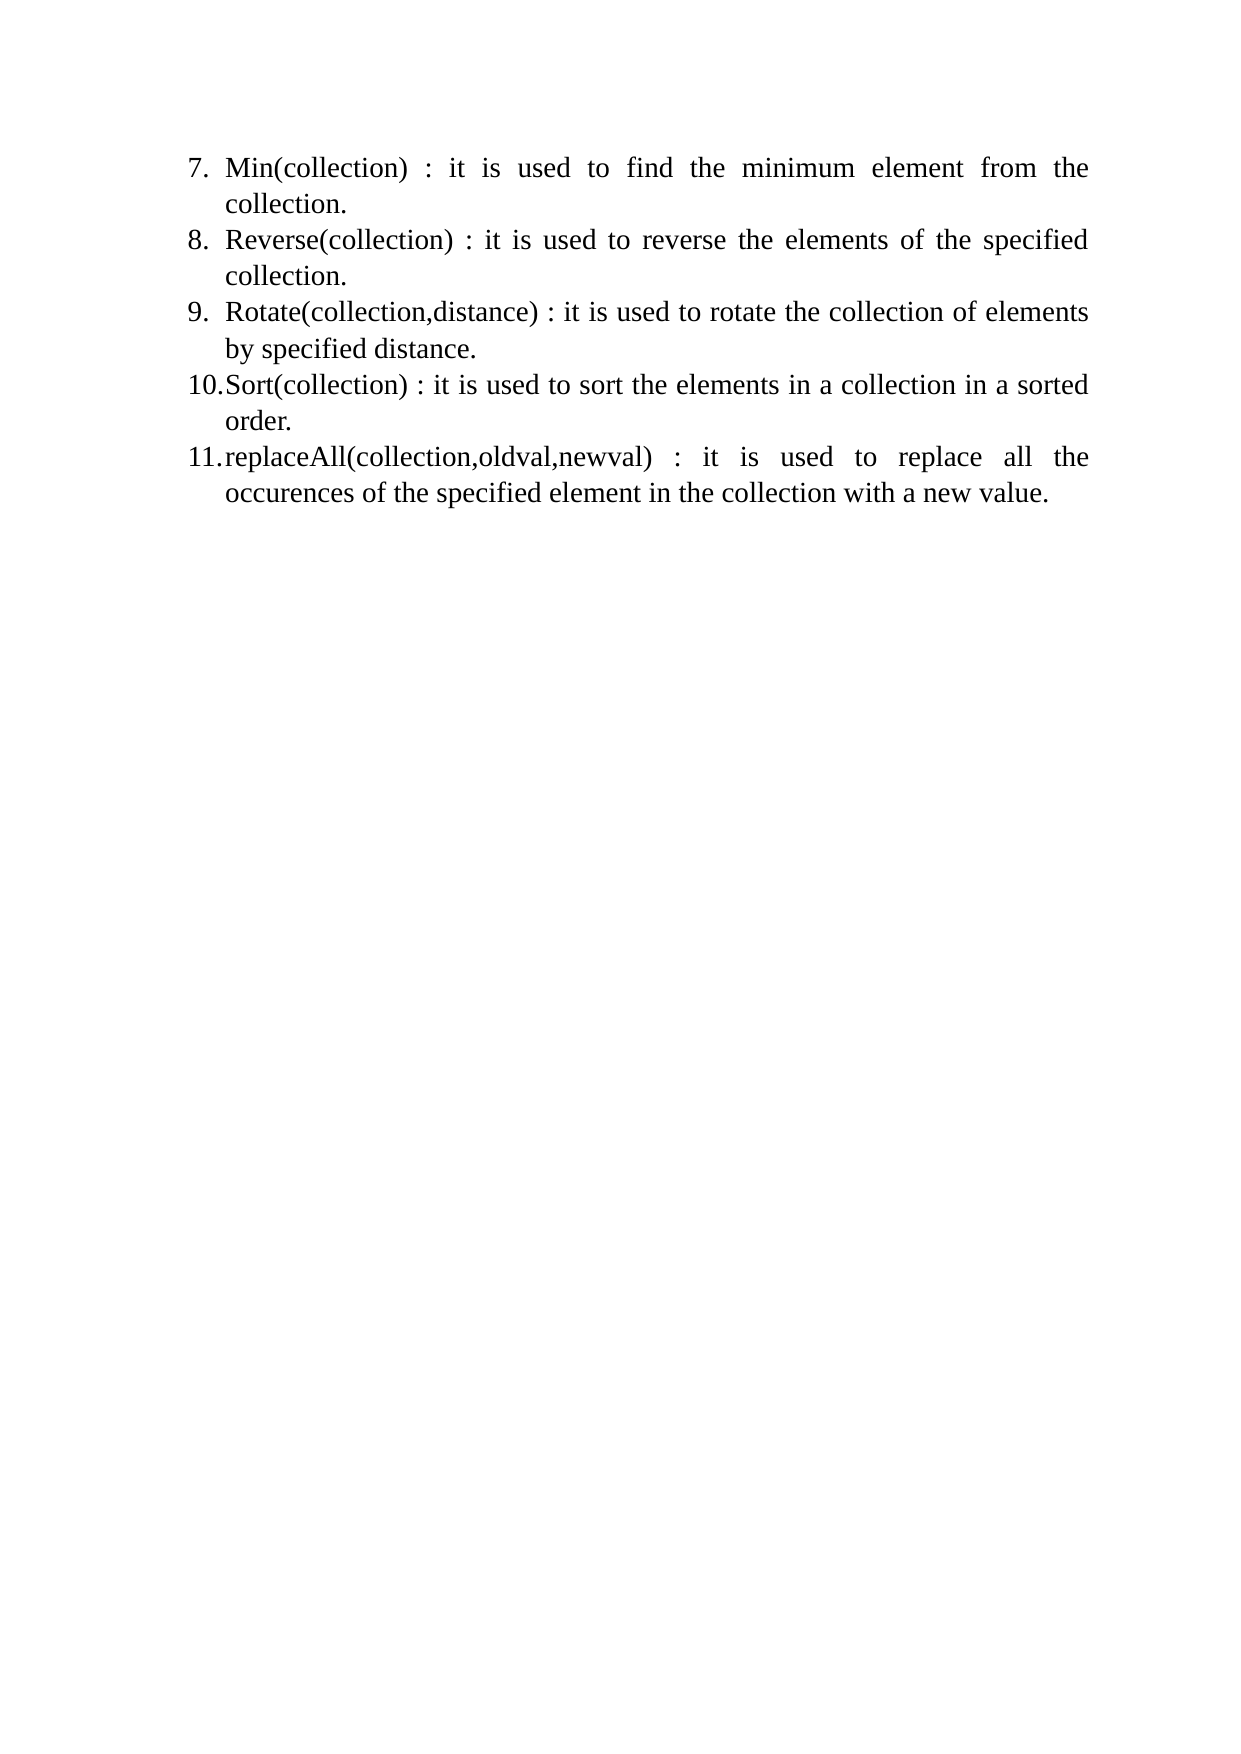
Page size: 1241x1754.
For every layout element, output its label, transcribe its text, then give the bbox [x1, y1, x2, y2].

list Rotate(collection,distance) : it is used to rotate the collection of elements by specified distance. [187, 294, 1090, 364]
list Min(collection) : it is used to find the minimum element from the collection. [187, 150, 1090, 220]
list Sort(collection) : it is used to sort the elements in a collection in a sorted order. [187, 367, 1090, 437]
list Reverse(collection) : it is used to reverse the elements of the specified collection. [187, 222, 1090, 292]
list replaceAll(collection,oldval,newval) : it is used to replace all the occurences of the specified element in the collection with a new value. [187, 439, 1090, 509]
